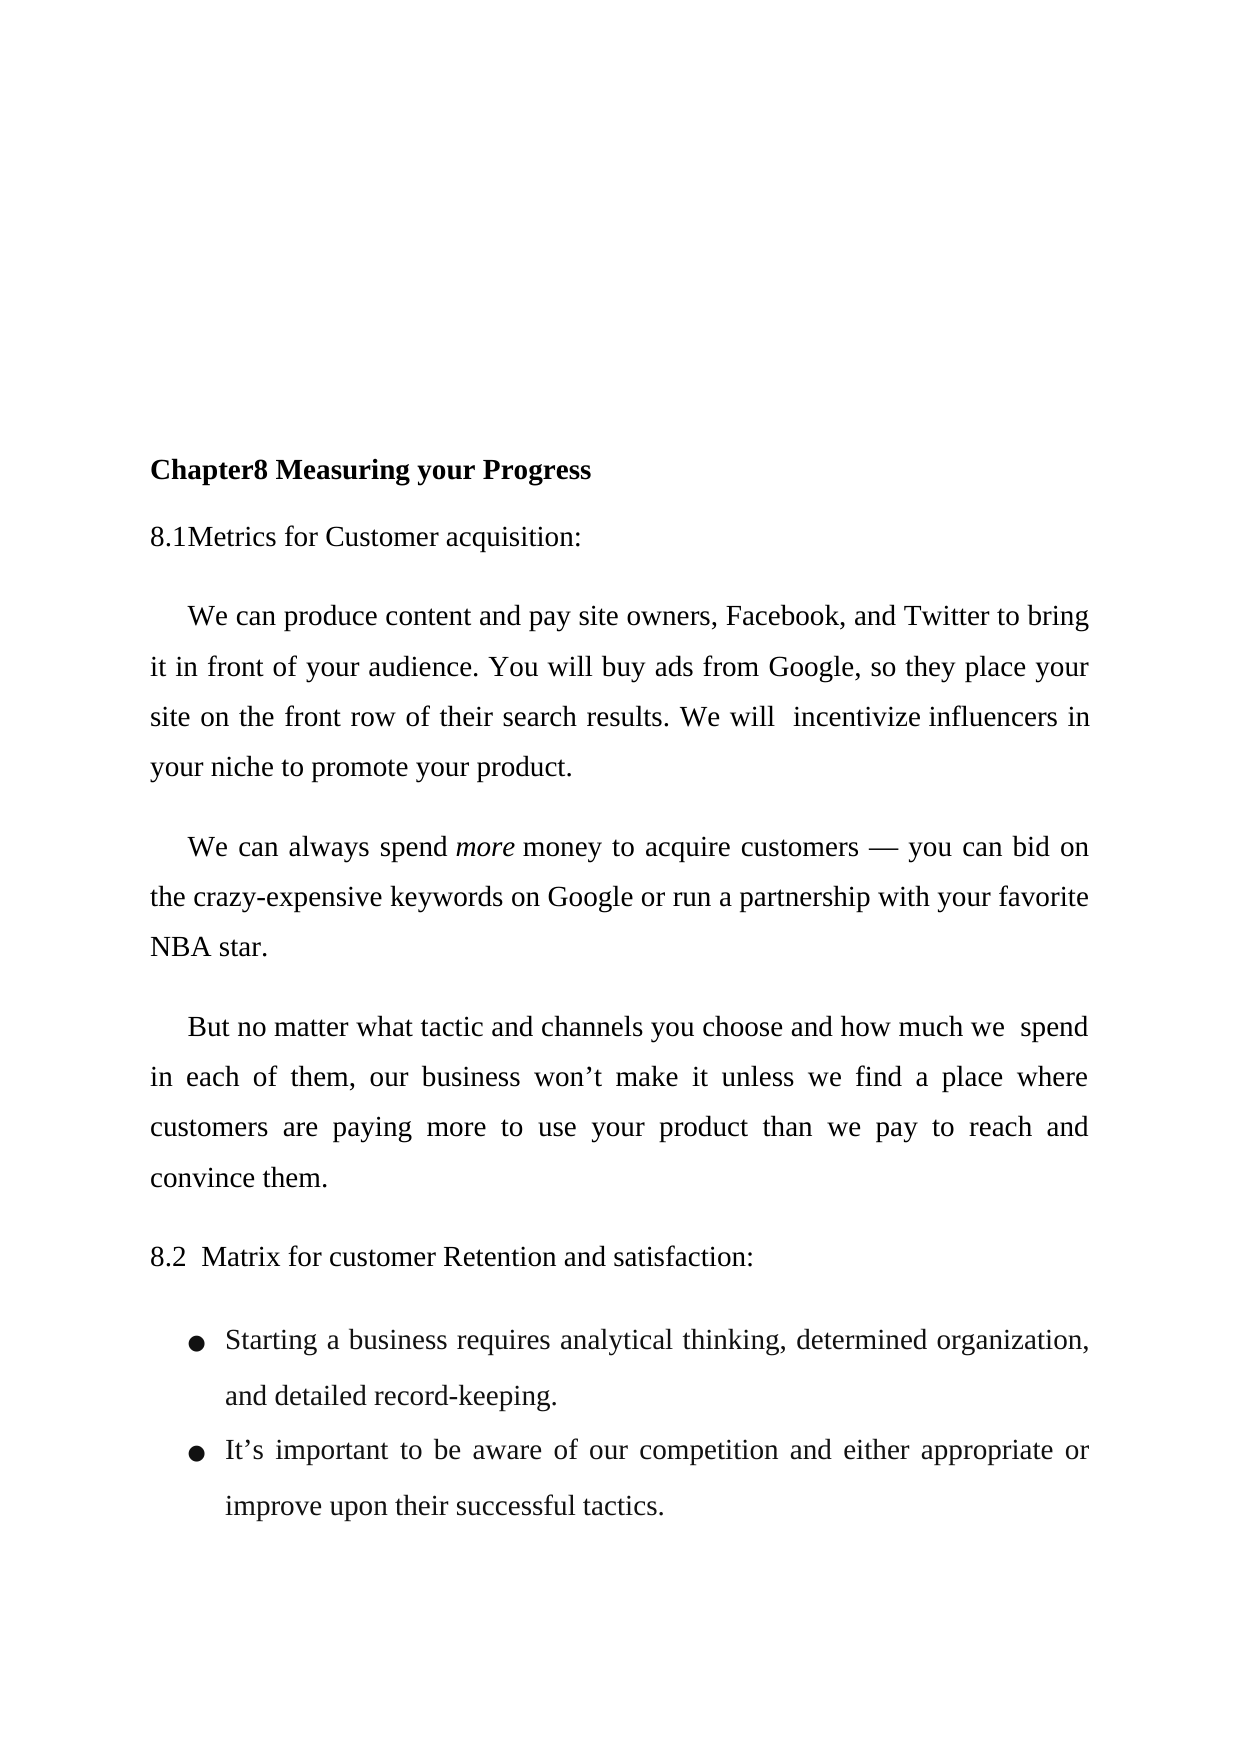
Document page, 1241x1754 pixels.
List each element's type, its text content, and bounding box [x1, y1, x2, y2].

list Starting a business requires analytical thinking, determined organization, and detailed record-keeping. [187, 1319, 1090, 1412]
text We can always spend more money to acquire customers — you can bid on the crazy-expensive keywords on Google or run a partnership with your favorite NBA star. [150, 829, 1090, 963]
text We can produce content and pay site owners, Facebook, and Twitter to bring it in front of your audience. You will buy ads from Google, so they place your site on the front row of their search results. We will incentivize influencers in your niche to promote your product. [150, 598, 1090, 783]
text But no matter what tactic and channels you choose and how much we spend in each of them, our business won’t make it unless we find a place where customers are paying more to use your product than we pay to reach and convince them. [150, 1009, 1090, 1193]
list It’s important to be aware of our competition and either appropriate or improve upon their successful tactics. [187, 1429, 1090, 1522]
text 8.2 Matrix for customer Retention and satisfaction: [150, 1239, 1090, 1273]
text Chapter8 Measuring your Progress [150, 452, 1090, 485]
list Metrics for Customer acquisition: [150, 519, 1090, 552]
